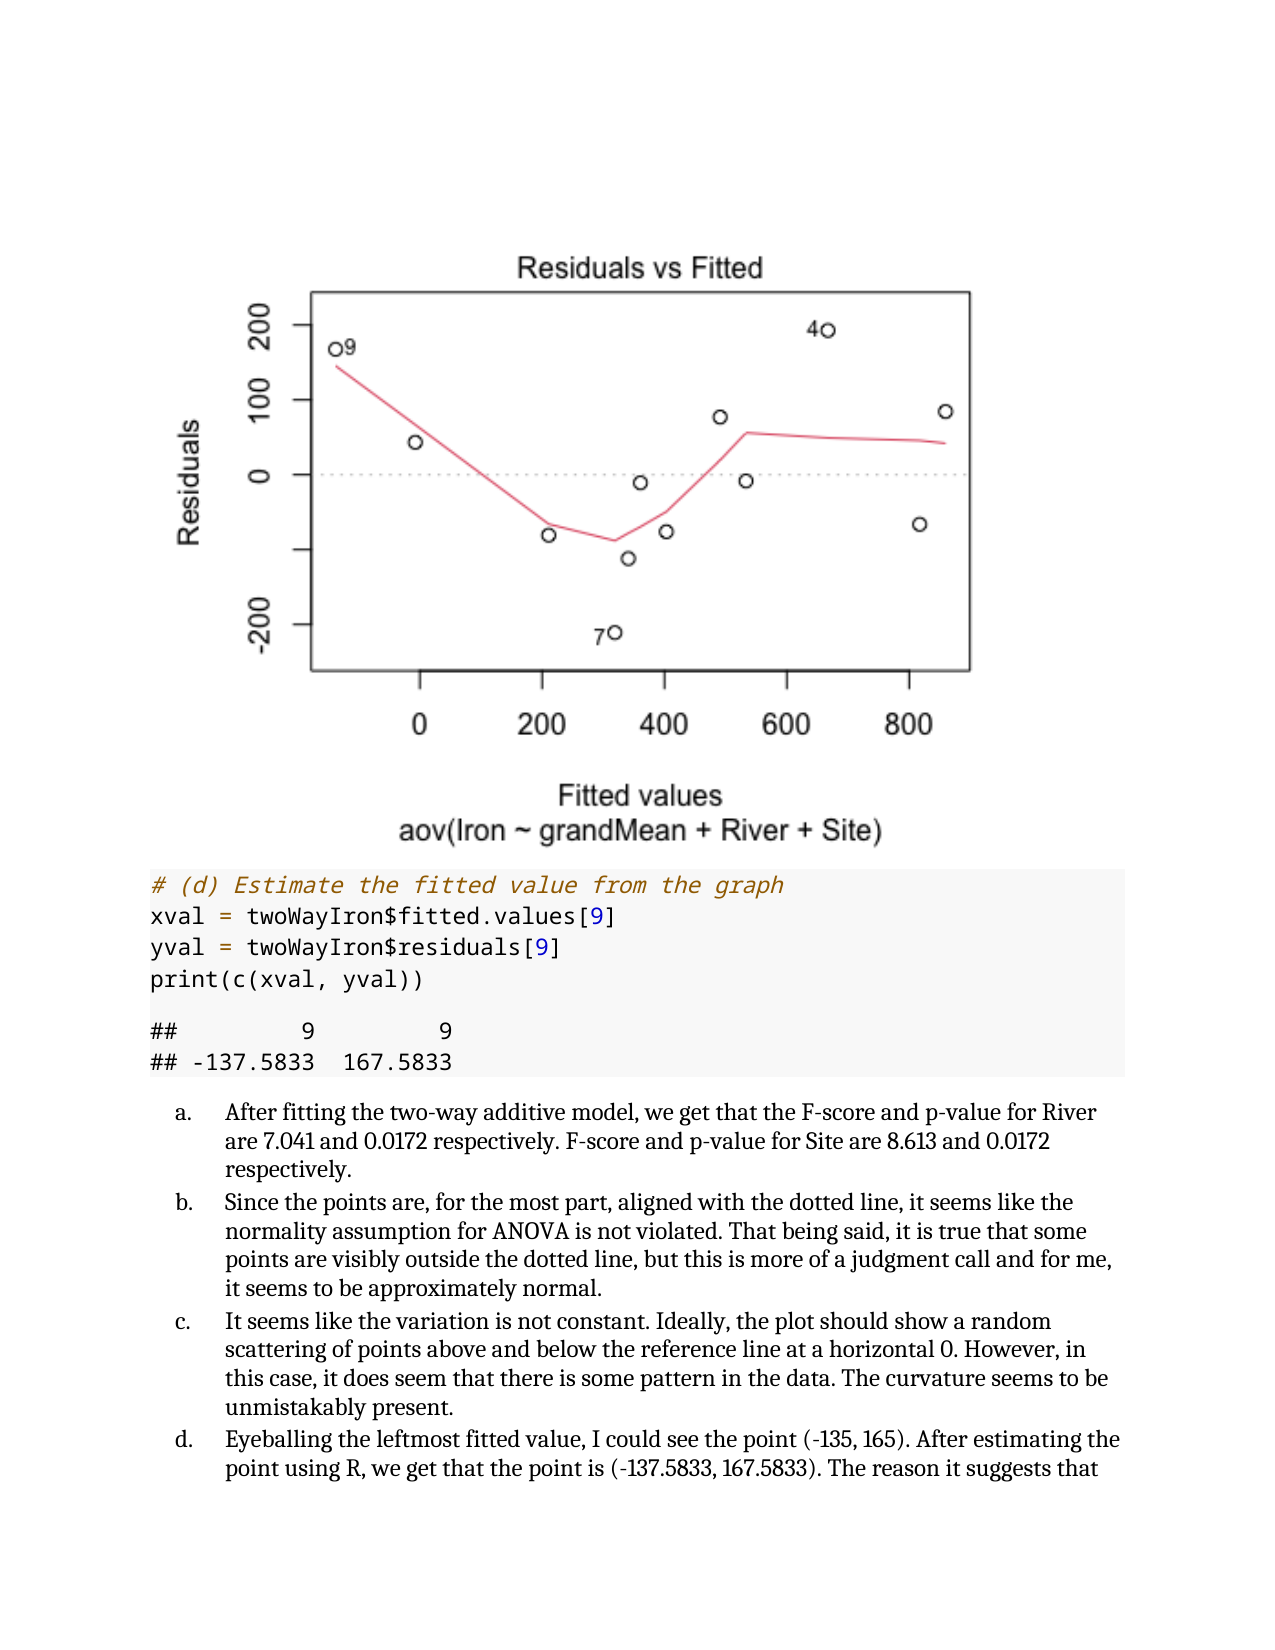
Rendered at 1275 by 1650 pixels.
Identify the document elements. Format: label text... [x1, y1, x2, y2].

text ## 9 9 ## -137.5833 167.5833 [150, 1014, 1125, 1077]
picture [168, 150, 1044, 850]
list It seems like the variation is not constant. Ideally, the plot should show a random scattering of points above and below the reference line at a horizontal 0. However, in this case, it does seem that there is some pattern in the data. The curvature seems to be unmistakably present. [175, 1307, 1125, 1422]
text # (d) Estimate the fitted value from the graph xval = twoWayIron$fitted.values[9] yval = twoWayIron$residuals[9] print(c(xval, yval)) [150, 869, 1125, 994]
